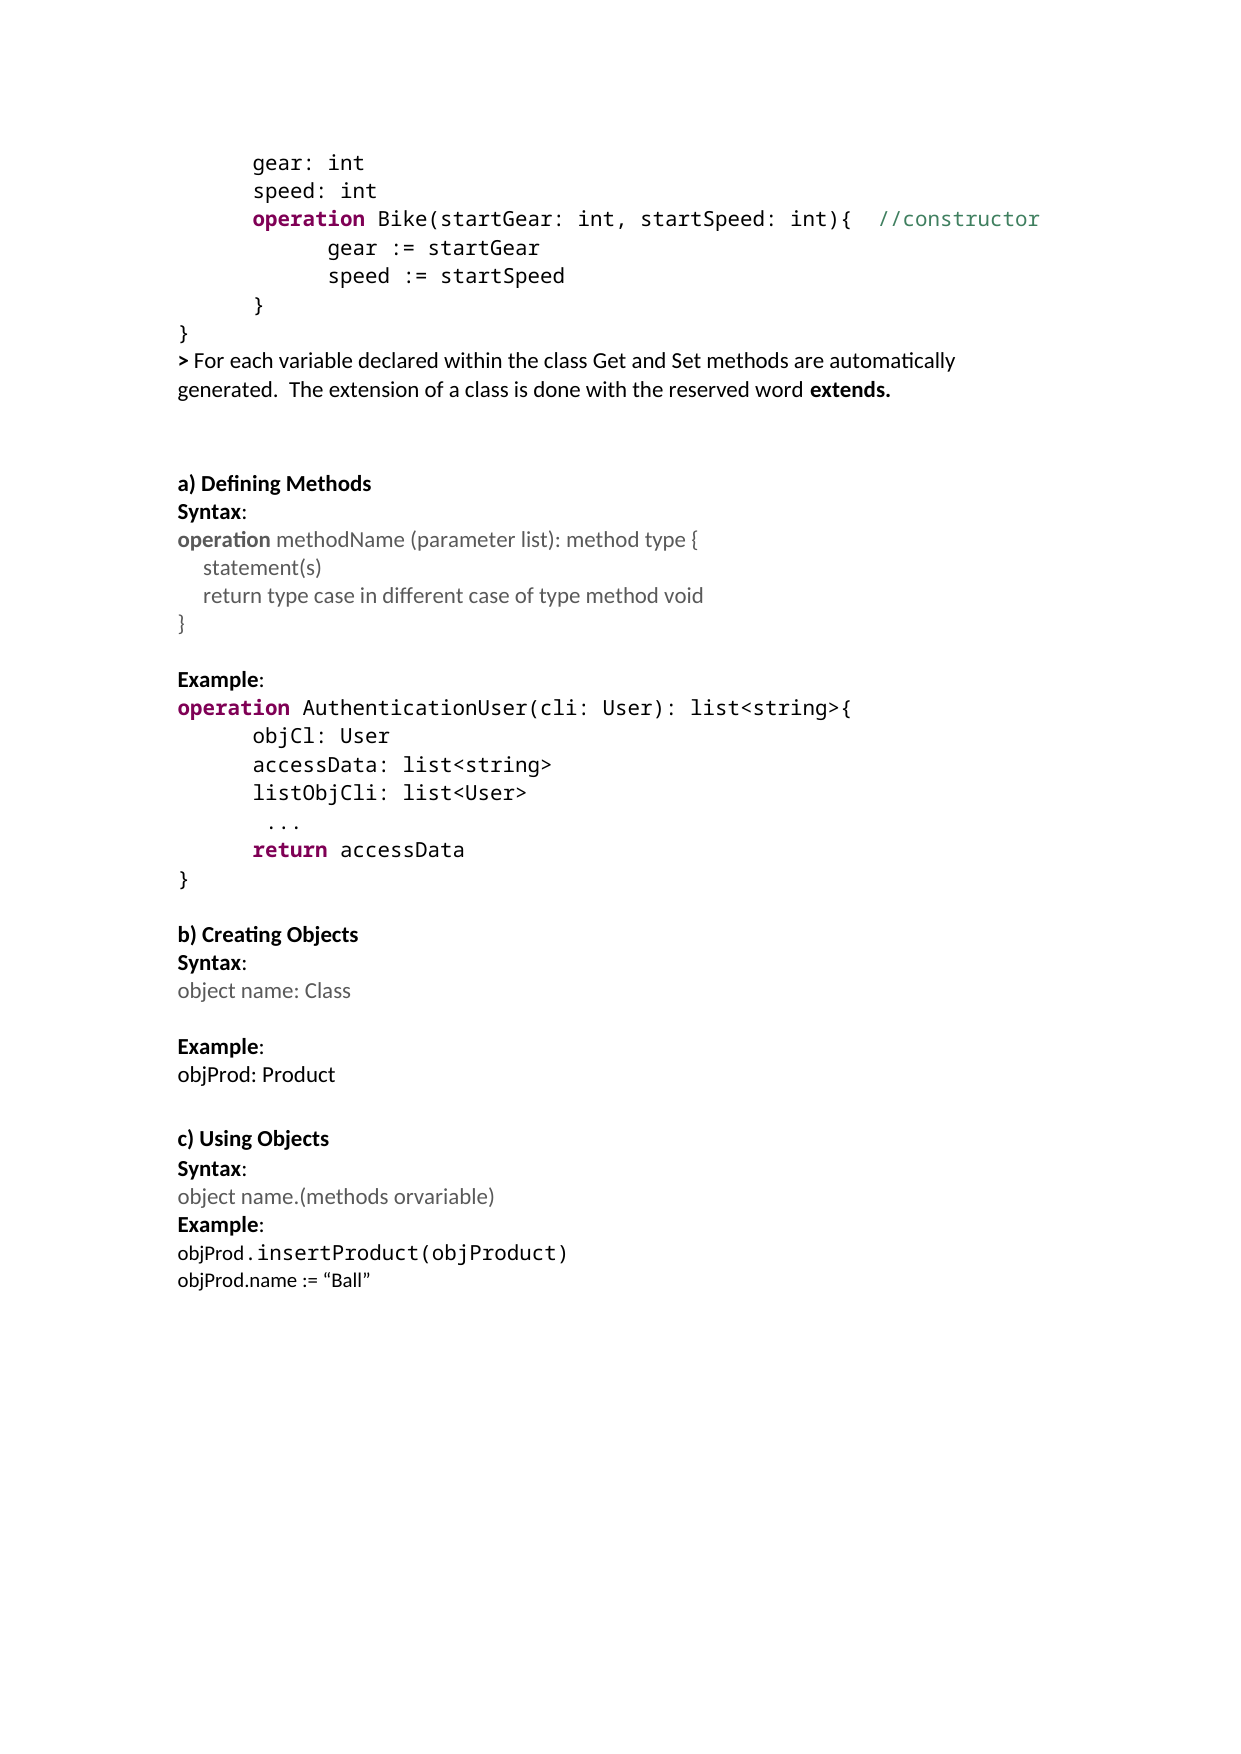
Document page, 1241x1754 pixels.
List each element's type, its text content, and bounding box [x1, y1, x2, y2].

text objCl: User [177, 721, 1063, 750]
text } Example: operation AuthenticationUser(cli: User): list<string>{ [177, 609, 1063, 721]
text > For each variable declared within the class Get and Set methods are automatically generated. The extension of a class is done with the reserved word extends. [177, 347, 1063, 403]
text } [177, 290, 1063, 318]
text operation Bike(startGear: int, startSpeed: int){ //constructor [177, 204, 1063, 233]
text listObjCli: list<User> [177, 778, 1063, 807]
text a) Defining Methods [177, 469, 1063, 497]
text b) Creating Objects Syntax: object name: Class Example: objProd: Product c) Using Objects Syntax: object name.(methods orvariable) Example: objProd.insertProduct(objProduct) objProd.name := “Ball” [177, 920, 1063, 1348]
text speed: int [177, 176, 1063, 204]
text statement(s) [177, 553, 1063, 581]
text } [177, 864, 1063, 920]
text return accessData [177, 835, 1063, 864]
text return type case in different case of type method void [177, 581, 1063, 609]
text } [177, 318, 1063, 347]
text ... [177, 807, 1063, 835]
text gear := startGear [177, 233, 1063, 261]
text speed := startSpeed [177, 261, 1063, 290]
text gear: int [177, 148, 1063, 176]
text accessData: list<string> [177, 750, 1063, 778]
text Syntax: operation methodName (parameter list): method type { [177, 497, 1063, 553]
